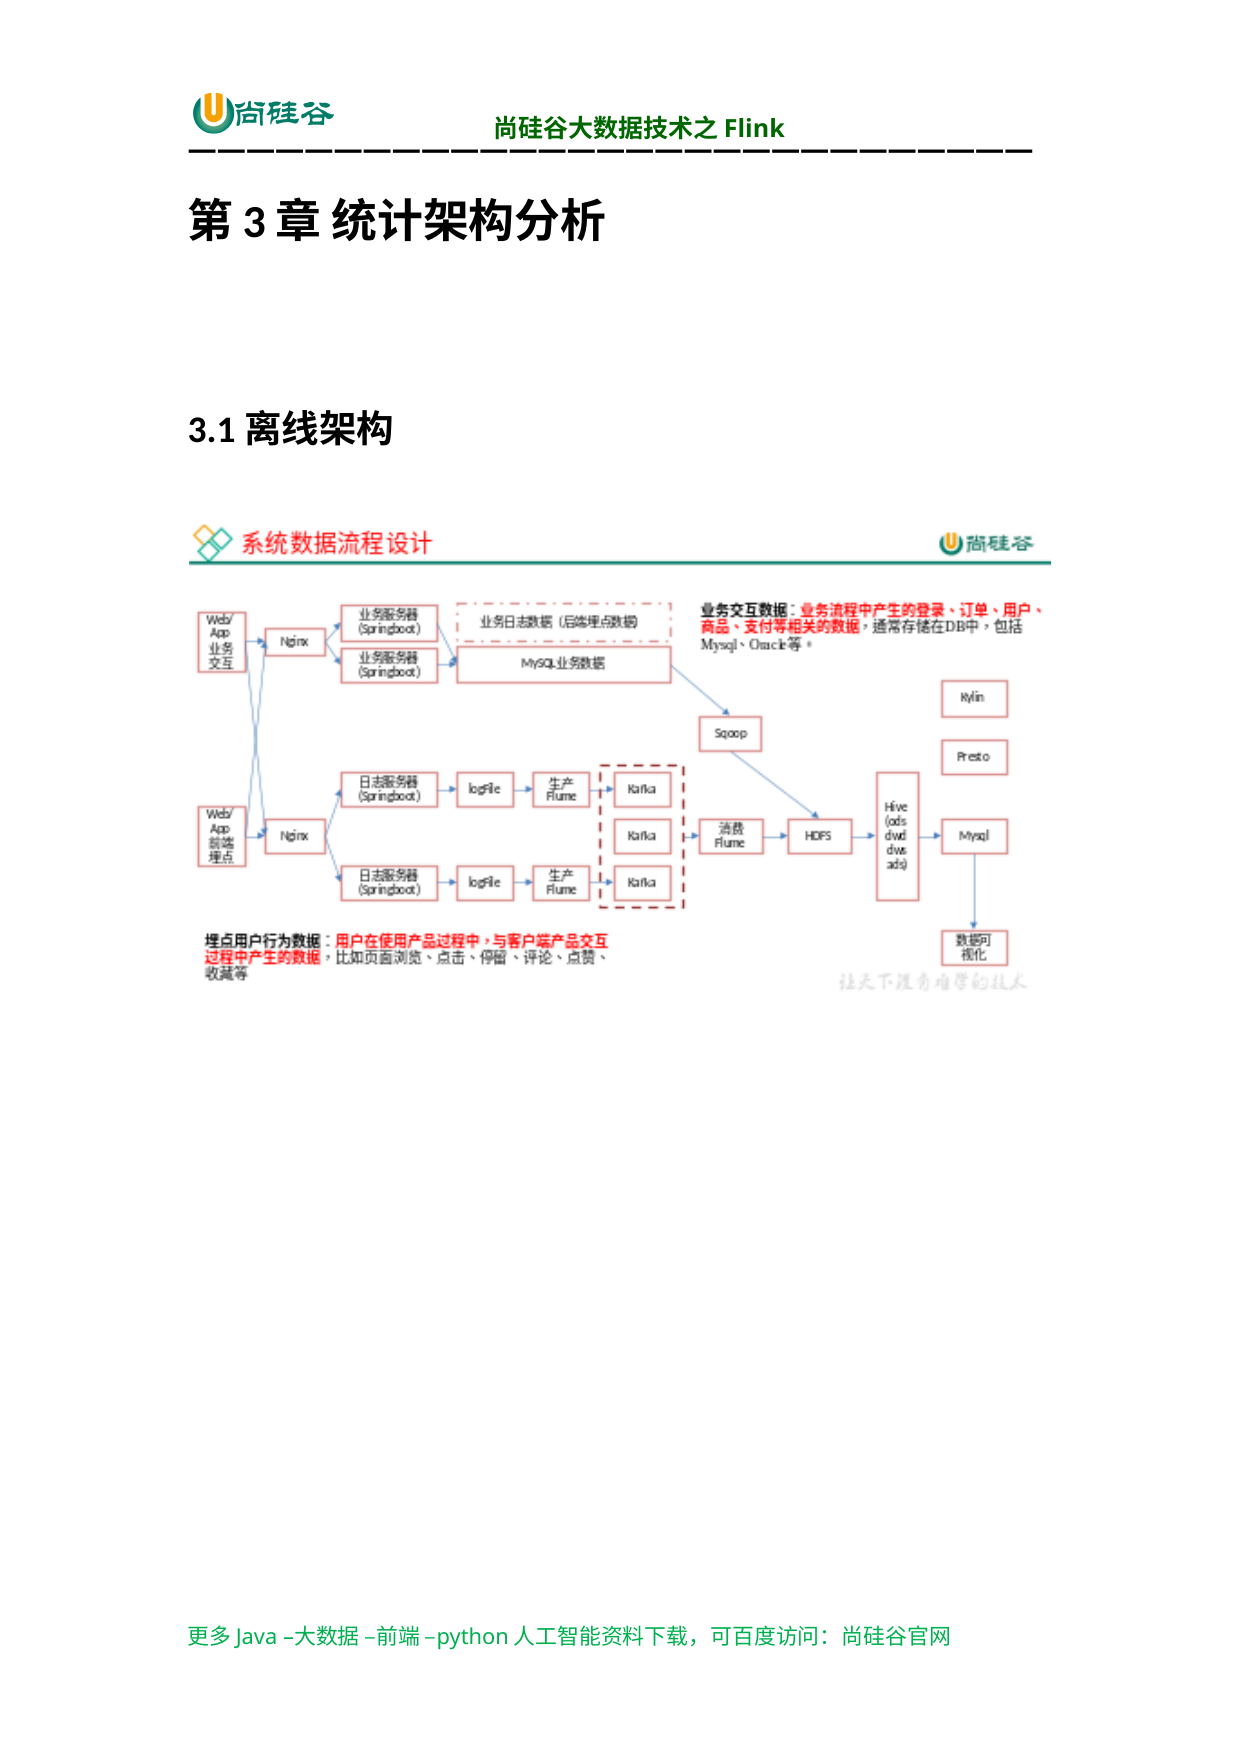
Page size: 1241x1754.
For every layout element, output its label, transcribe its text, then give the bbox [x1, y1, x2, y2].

picture [187, 88, 338, 138]
subtitle 第3章 统计架构分析 [187, 169, 1053, 266]
subtitle 3.1 离线架构 [187, 393, 1053, 458]
